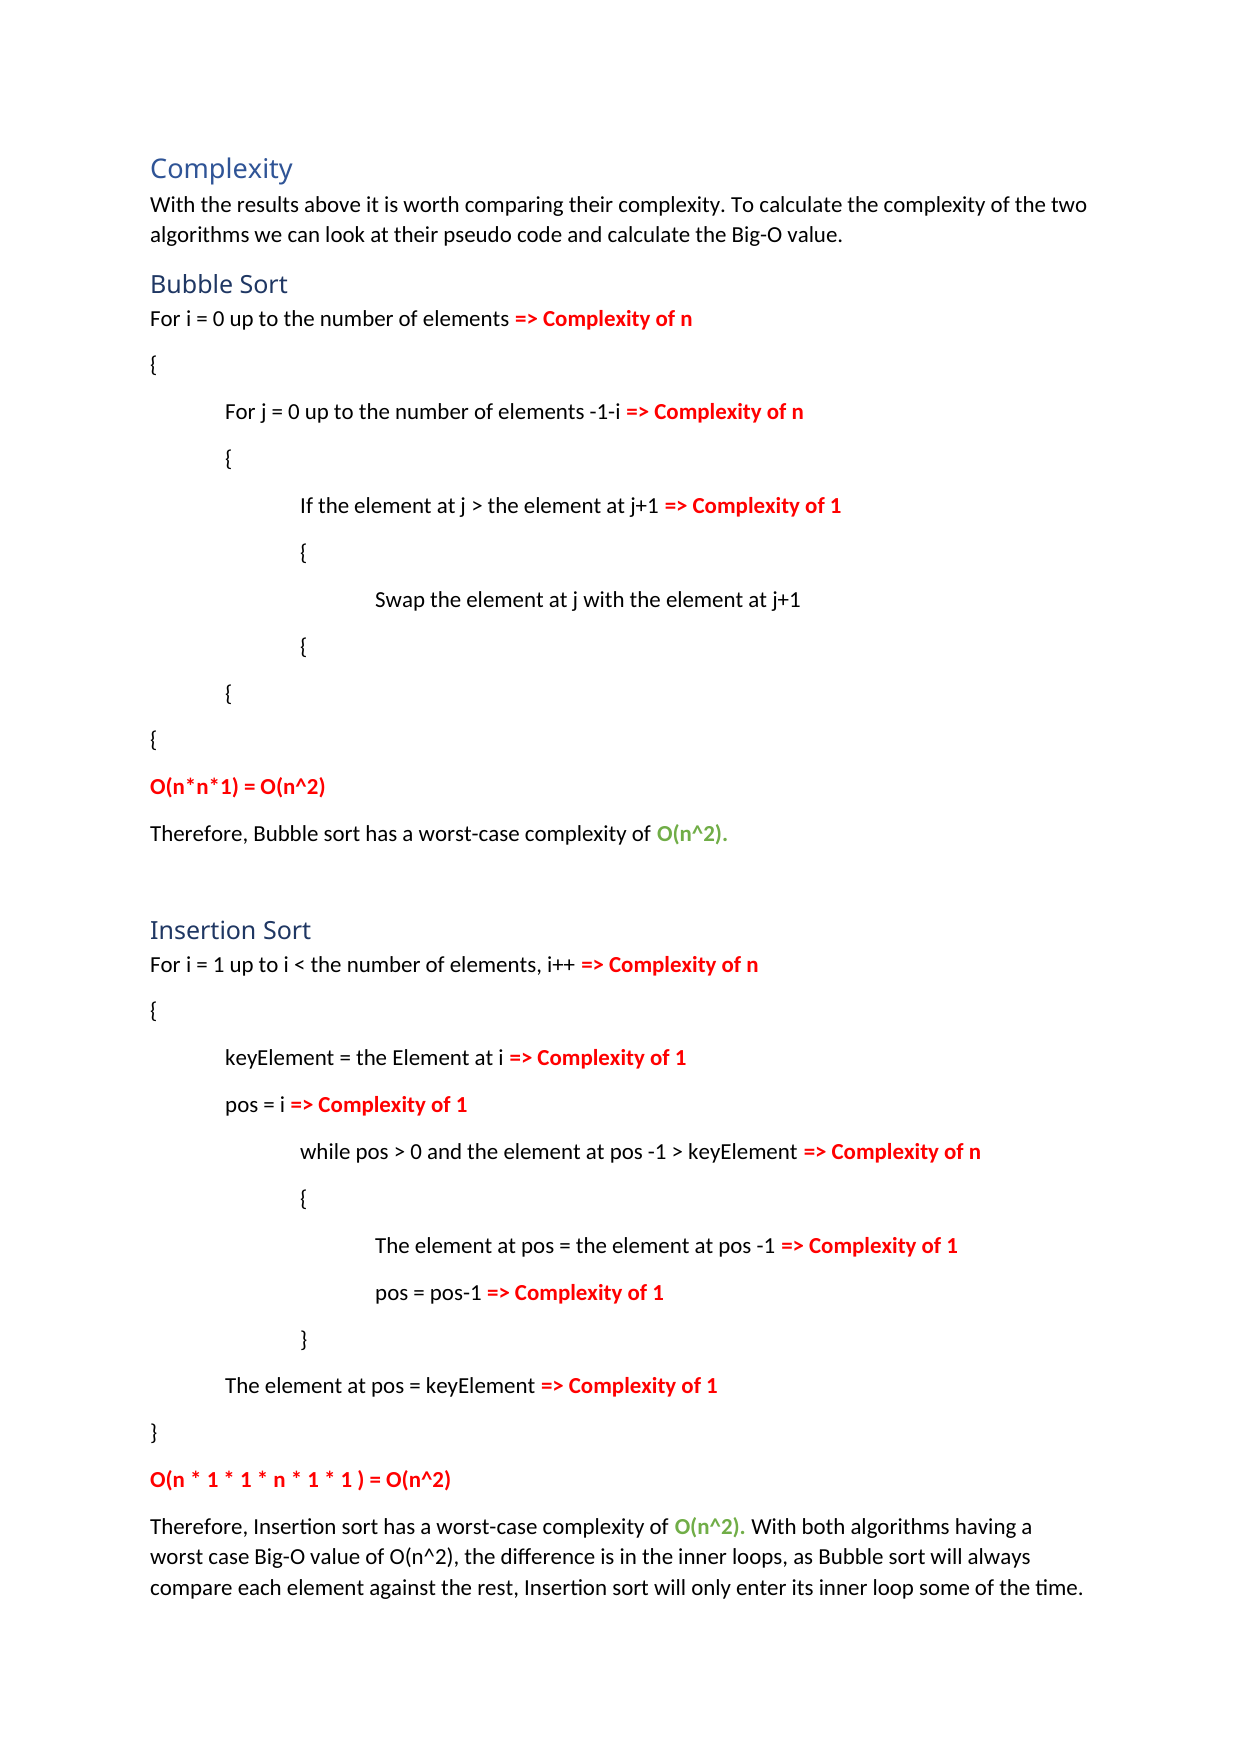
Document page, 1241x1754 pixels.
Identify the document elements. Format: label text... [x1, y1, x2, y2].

text { [150, 444, 1090, 472]
text O(n*n*1) = O(n^2) [150, 772, 1090, 800]
text { [150, 679, 1090, 707]
subtitle Complexity [150, 150, 1090, 187]
text keyElement = the Element at i => Complexity of 1 [150, 1043, 1090, 1072]
text { [150, 726, 1090, 753]
text { [150, 1184, 1090, 1212]
text { [150, 997, 1090, 1025]
text { [150, 538, 1090, 566]
text The element at pos = keyElement => Complexity of 1 [150, 1372, 1090, 1400]
text while pos > 0 and the element at pos -1 > keyElement => Complexity of n [150, 1137, 1090, 1165]
subtitle Bubble Sort [150, 267, 1090, 301]
text pos = i => Complexity of 1 [150, 1090, 1090, 1118]
text } [150, 1418, 1090, 1447]
text Therefore, Insertion sort has a worst-case complexity of O(n^2). With both algorithms having a worst case Big-O value of O(n^2), the difference is in the inner loops, as Bubble sort will always compare each element against the rest, Insertion sort will only enter its inner loop some of the time. [150, 1512, 1090, 1601]
text For j = 0 up to the number of elements -1-i => Complexity of n [150, 397, 1090, 425]
text Swap the element at j with the element at j+1 [150, 585, 1090, 613]
text } [150, 1325, 1090, 1353]
text { [150, 632, 1090, 660]
text { [150, 351, 1090, 378]
text For i = 0 up to the number of elements => Complexity of n [150, 304, 1090, 332]
text If the element at j > the element at j+1 => Complexity of 1 [150, 491, 1090, 519]
text The element at pos = the element at pos -1 => Complexity of 1 [150, 1231, 1090, 1259]
text Therefore, Bubble sort has a worst-case complexity of O(n^2). [150, 819, 1090, 847]
text With the results above it is worth comparing their complexity. To calculate the complexity of the two algorithms we can look at their pseudo code and calculate the Big-O value. [150, 190, 1090, 248]
text pos = pos-1 => Complexity of 1 [150, 1278, 1090, 1306]
text O(n * 1 * 1 * n * 1 * 1 ) = O(n^2) [150, 1465, 1090, 1493]
subtitle Insertion Sort [150, 913, 1090, 947]
text For i = 1 up to i < the number of elements, i++ => Complexity of n [150, 950, 1090, 978]
